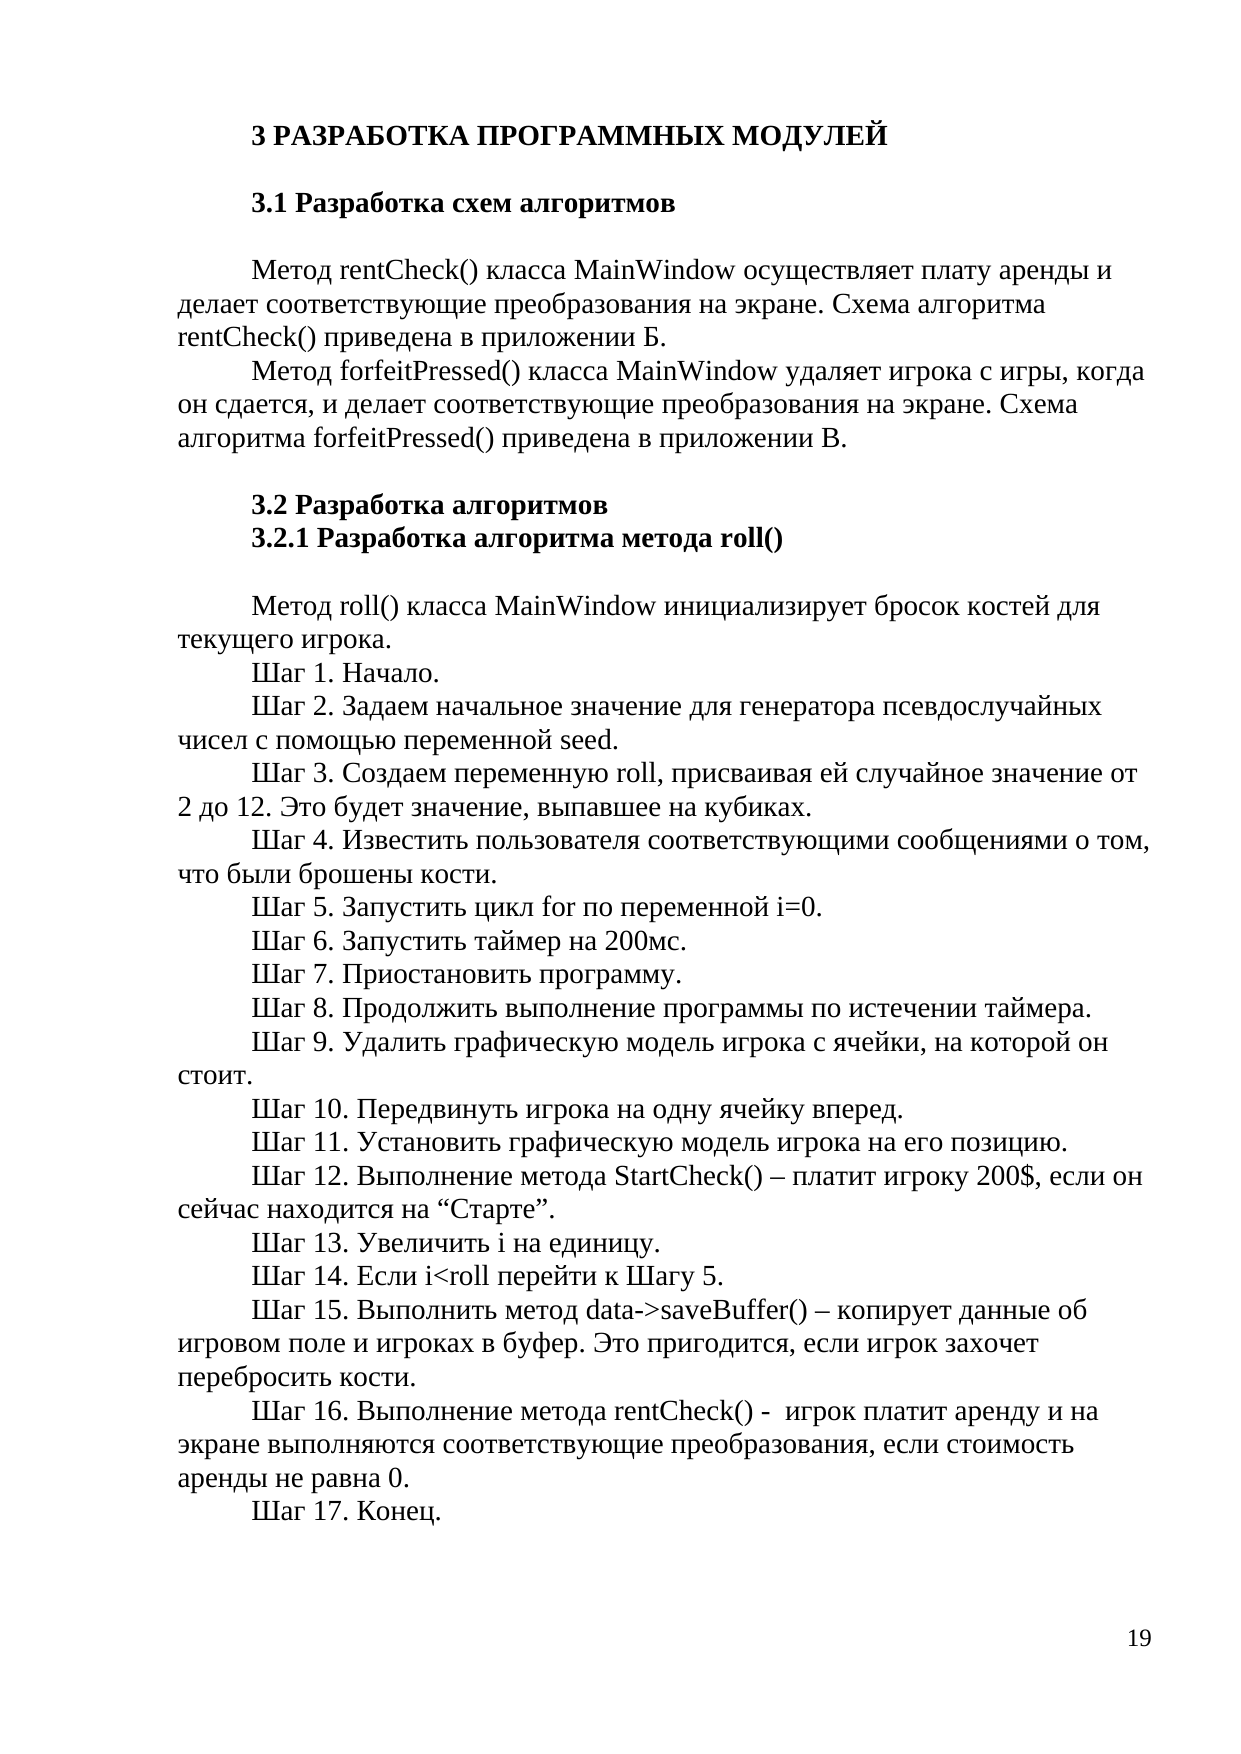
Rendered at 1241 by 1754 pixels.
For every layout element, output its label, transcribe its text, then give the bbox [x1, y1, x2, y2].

text Шаг 10. Передвинуть игрока на одну ячейку вперед. [177, 1091, 1152, 1124]
text Шаг 6. Запустить таймер на 200мс. [177, 923, 1152, 957]
text Шаг 17. Конец. [177, 1493, 1152, 1527]
text Шаг 11. Установить графическую модель игрока на его позицию. [177, 1124, 1152, 1158]
text 3.1 Разработка схем алгоритмов [177, 185, 1152, 219]
text Шаг 1. Начало. [177, 655, 1152, 688]
text Шаг 14. Если i<roll перейти к Шагу 5. [177, 1258, 1152, 1292]
text Шаг 16. Выполнение метода rentCheck() - игрок платит аренду и на экране выполняются соответствующие преобразования, если стоимость аренды не равна 0. [177, 1393, 1152, 1493]
text 3.2.1 Разработка алгоритма метода roll() [177, 521, 1152, 554]
text Шаг 15. Выполнить метод data->saveBuffer() – копирует данные об игровом поле и игроках в буфер. Это пригодится, если игрок захочет перебросить кости. [177, 1292, 1152, 1393]
text Метод roll() класса MainWindow инициализирует бросок костей для текущего игрока. [177, 588, 1152, 655]
text Шаг 7. Приостановить программу. [177, 957, 1152, 990]
text Шаг 9. Удалить графическую модель игрока с ячейки, на которой он стоит. [177, 1024, 1152, 1091]
text Шаг 4. Известить пользователя соответствующими сообщениями о том, что были брошены кости. [177, 822, 1152, 889]
text Шаг 5. Запустить цикл for по переменной i=0. [177, 889, 1152, 923]
text Шаг 2. Задаем начальное значение для генератора псевдослучайных чисел с помощью переменной seed. [177, 688, 1152, 755]
text Шаг 8. Продолжить выполнение программы по истечении таймера. [177, 990, 1152, 1024]
text Шаг 12. Выполнение метода StartCheck() – платит игроку 200$, если он сейчас находится на “Старте”. [177, 1158, 1152, 1225]
text 3 РАЗРАБОТКА ПРОГРАММНЫХ МОДУЛЕЙ [177, 118, 1152, 152]
text Метод rentCheck() класса MainWindow осуществляет плату аренды и делает соответствующие преобразования на экране. Схема алгоритма rentCheck() приведена в приложении Б. [177, 252, 1152, 353]
text 3.2 Разработка алгоритмов [177, 487, 1152, 521]
text Шаг 3. Создаем переменную roll, присваивая ей случайное значение от 2 до 12. Это будет значение, выпавшее на кубиках. [177, 755, 1152, 822]
text Метод forfeitPressed() класса MainWindow удаляет игрока с игры, когда он сдается, и делает соответствующие преобразования на экране. Схема алгоритма forfeitPressed() приведена в приложении В. [177, 353, 1152, 453]
text Шаг 13. Увеличить i на единицу. [177, 1225, 1152, 1258]
